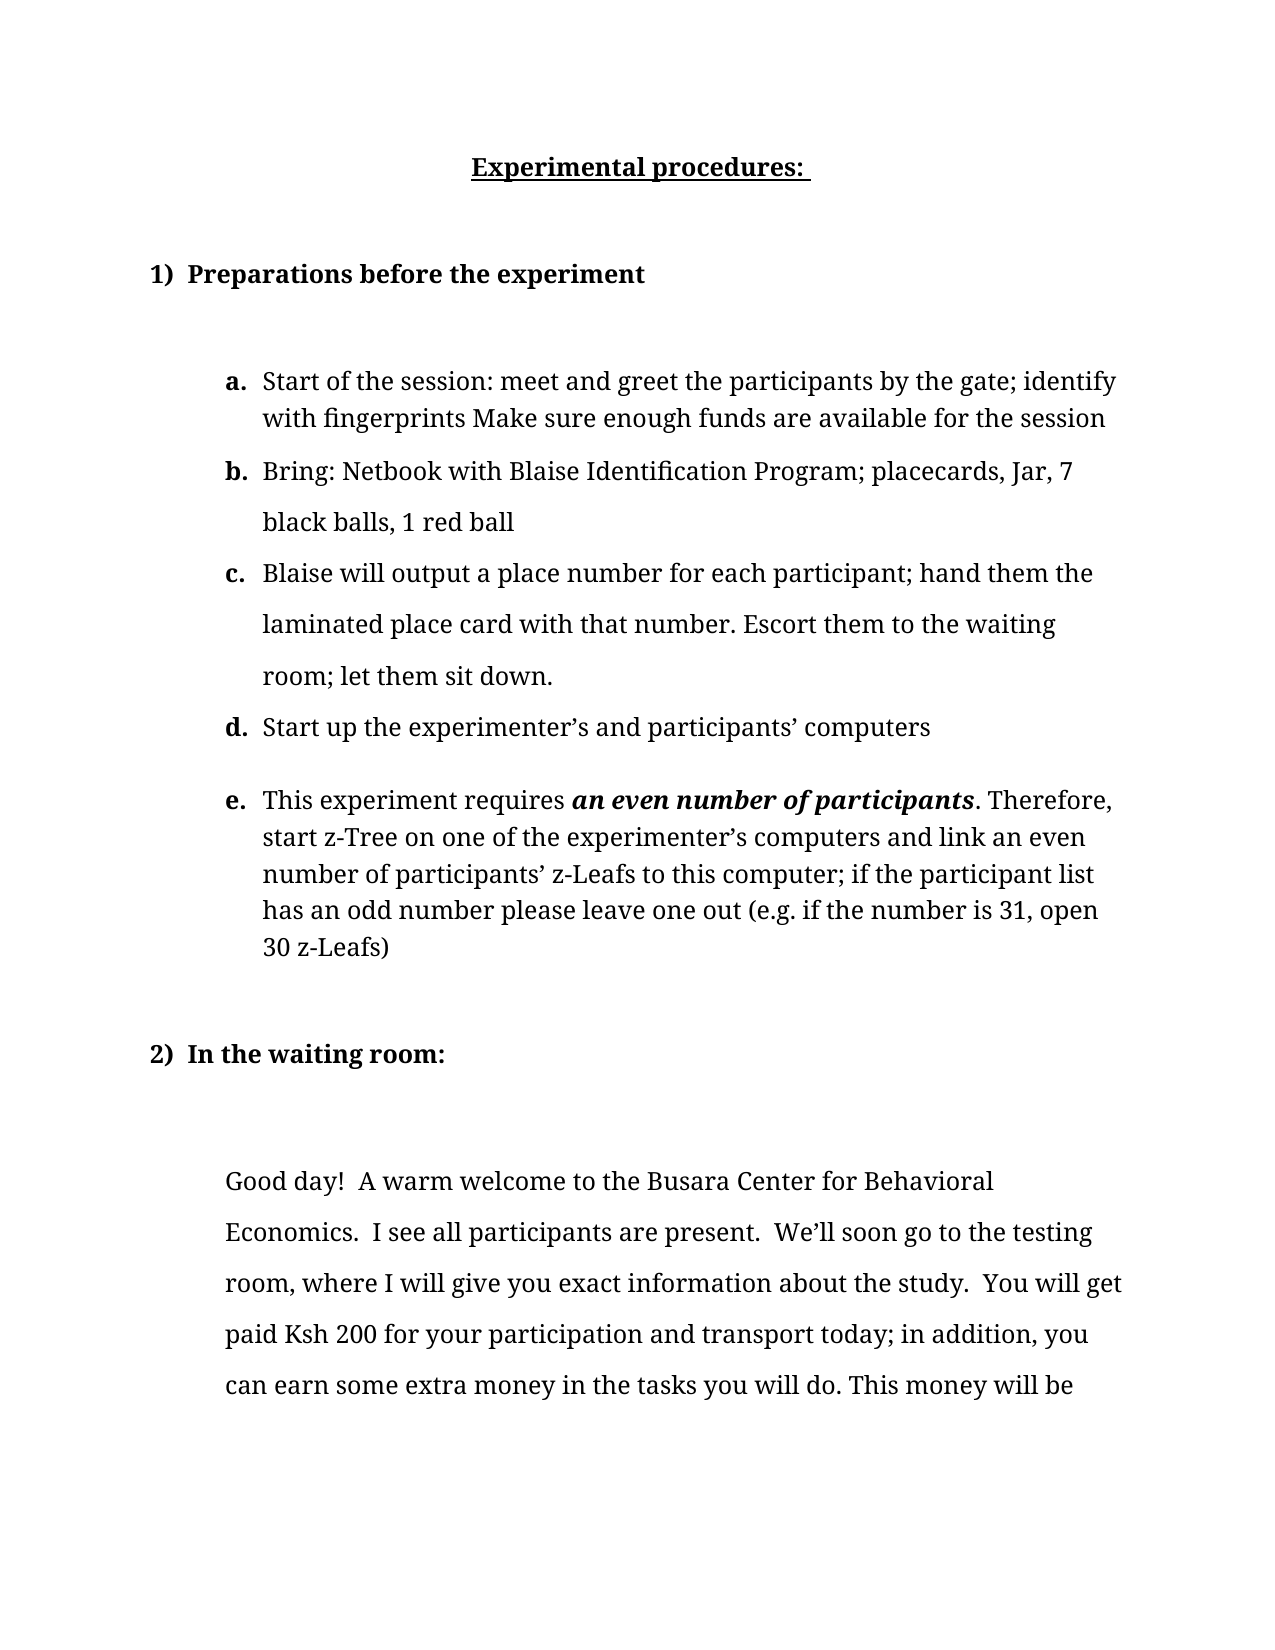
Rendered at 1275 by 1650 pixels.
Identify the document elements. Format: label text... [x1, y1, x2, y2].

text Experimental procedures: [150, 150, 1125, 184]
list In the waiting room: [150, 1037, 1125, 1071]
title Bring: Netbook with Blaise Identification Program; placecards, Jar, 7 black balls, 1 red ball [225, 454, 1125, 539]
list Start of the session: meet and greet the participants by the gate; identify with fingerprints Make sure enough funds are available for the session [225, 364, 1125, 434]
title Blaise will output a place number for each participant; hand them the laminated place card with that number. Escort them to the waiting room; let them sit down. [225, 556, 1125, 692]
list Start up the experimenter’s and participants’ computers [225, 709, 1125, 743]
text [225, 1164, 1125, 1402]
list Preparations before the experiment [150, 257, 1125, 291]
list This experiment requires an even number of participants. Therefore, start z-Tree on one of the experimenter’s computers and link an even number of participants’ z-Leafs to this computer; if the participant list has an odd number please leave one out (e.g. if the number is 31, open 30 z-Leafs) [225, 783, 1125, 964]
